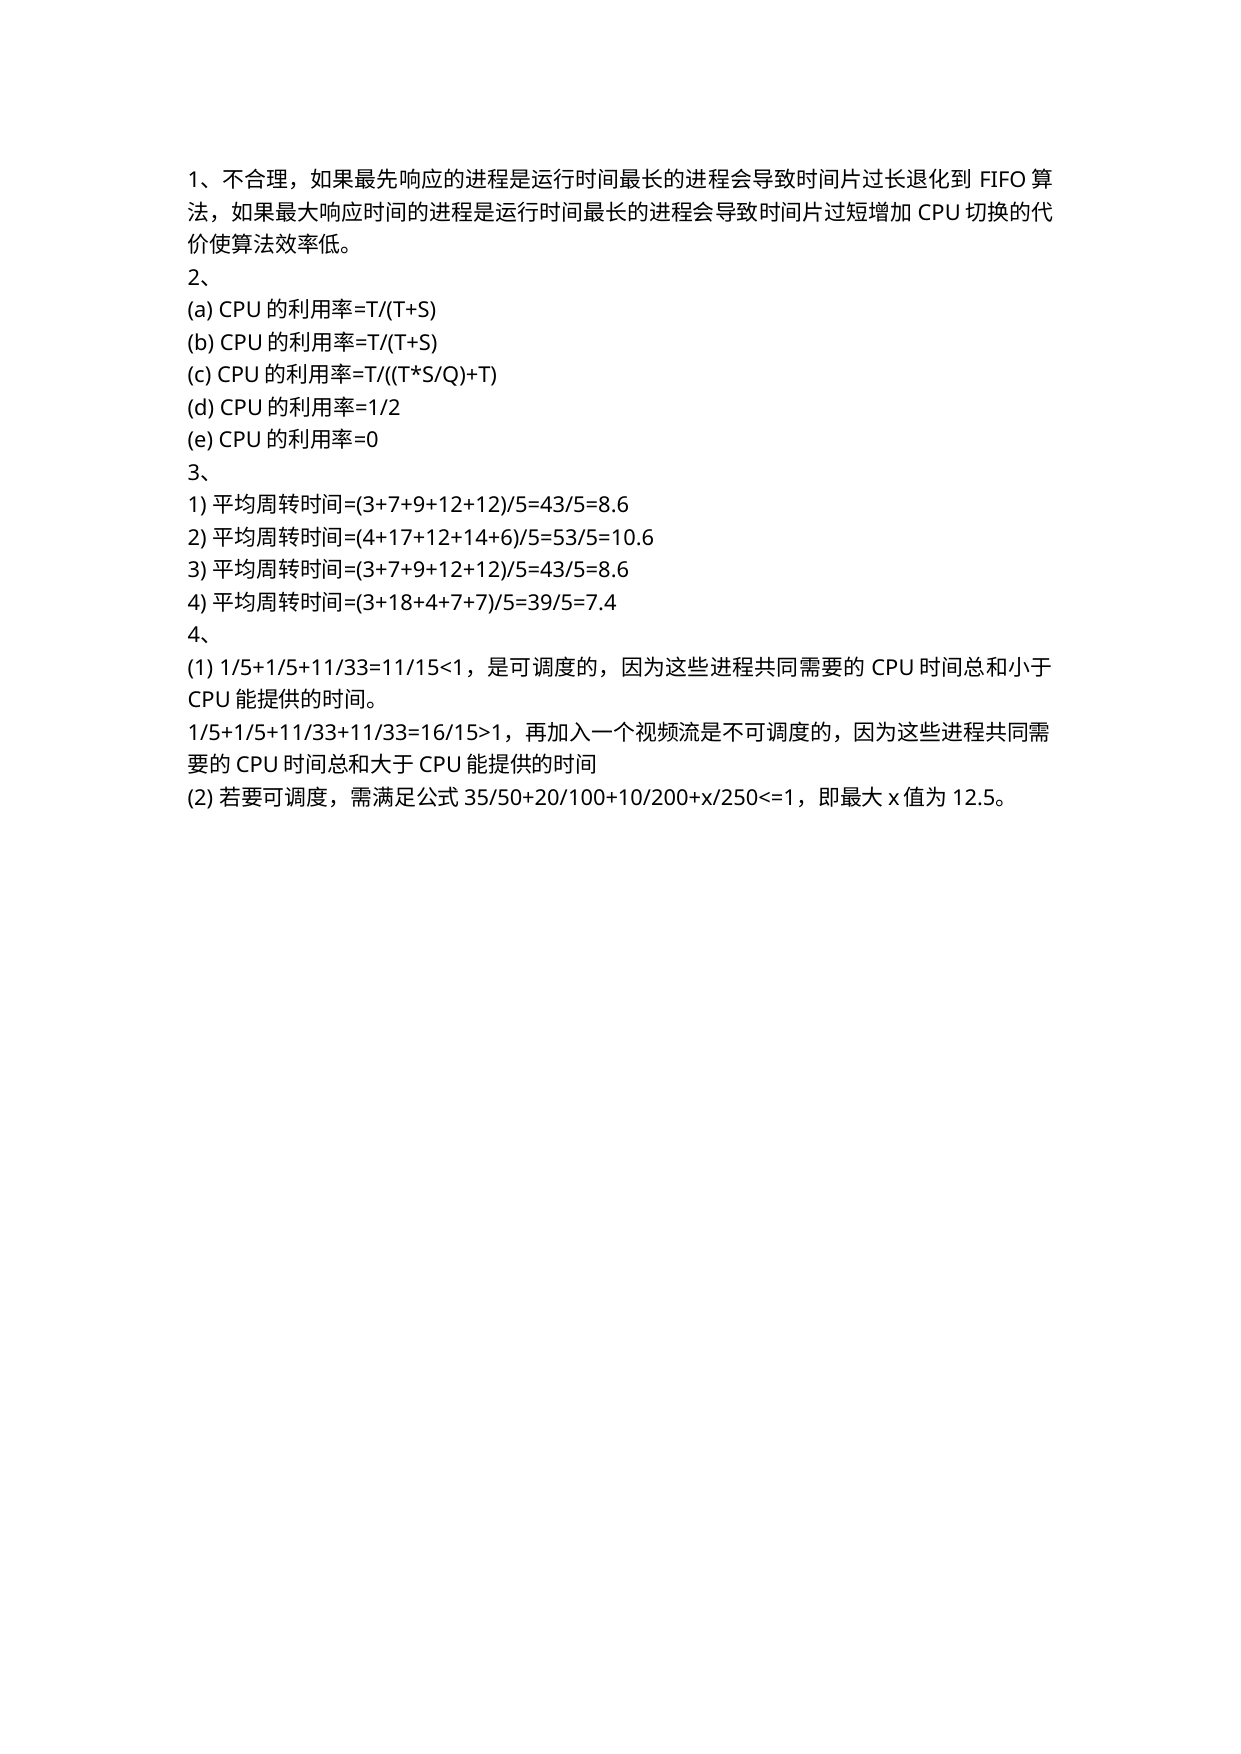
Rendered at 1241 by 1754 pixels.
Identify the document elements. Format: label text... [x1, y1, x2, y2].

text 2) 平均周转时间=(4+17+12+14+6)/5=53/5=10.6 [187, 519, 1053, 552]
text (2) 若要可调度，需满足公式35/50+20/100+10/200+x/250<=1，即最大x值为12.5。 [187, 779, 1053, 812]
text (c) CPU的利用率=T/((T*S/Q)+T) [187, 357, 1053, 389]
text (1) 1/5+1/5+11/33=11/15<1，是可调度的，因为这些进程共同需要的CPU时间总和小于CPU能提供的时间。 [187, 649, 1053, 714]
text 1/5+1/5+11/33+11/33=16/15>1，再加入一个视频流是不可调度的，因为这些进程共同需要的CPU时间总和大于CPU能提供的时间 [187, 714, 1053, 779]
text 4、 [187, 617, 1053, 649]
text 4) 平均周转时间=(3+18+4+7+7)/5=39/5=7.4 [187, 584, 1053, 617]
text 1、不合理，如果最先响应的进程是运行时间最长的进程会导致时间片过长退化到FIFO算法，如果最大响应时间的进程是运行时间最长的进程会导致时间片过短增加CPU切换的代价使算法效率低。 [187, 162, 1053, 259]
text (d) CPU的利用率=1/2 [187, 389, 1053, 422]
text 1) 平均周转时间=(3+7+9+12+12)/5=43/5=8.6 [187, 487, 1053, 519]
text 3) 平均周转时间=(3+7+9+12+12)/5=43/5=8.6 [187, 552, 1053, 584]
text (b) CPU的利用率=T/(T+S) [187, 324, 1053, 357]
text (a) CPU的利用率=T/(T+S) [187, 292, 1053, 324]
text 3、 [187, 454, 1053, 487]
text (e) CPU的利用率=0 [187, 422, 1053, 454]
text 2、 [187, 259, 1053, 292]
